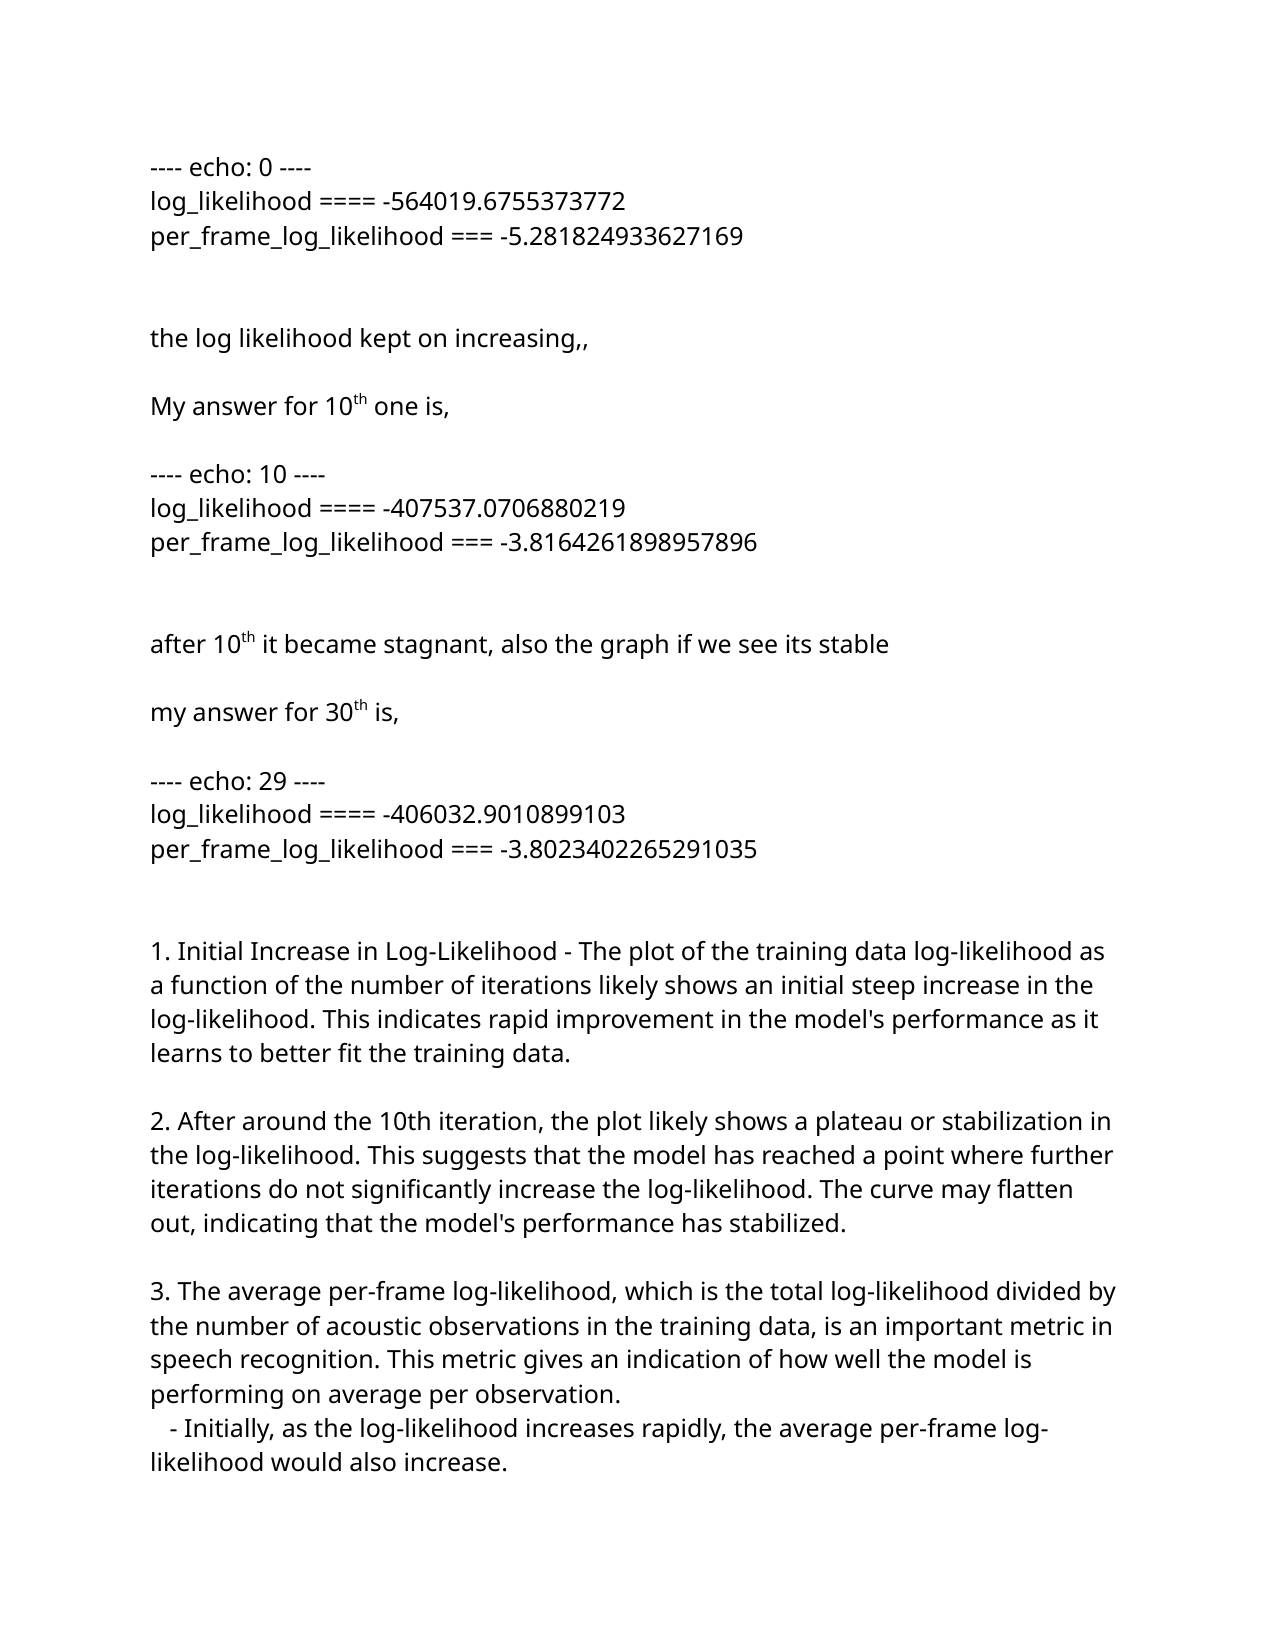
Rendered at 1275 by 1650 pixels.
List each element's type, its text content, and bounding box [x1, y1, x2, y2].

text my answer for 30th is, [150, 695, 1125, 729]
text after 10th it became stagnant, also the graph if we see its stable [150, 627, 1125, 661]
text 2. After around the 10th iteration, the plot likely shows a plateau or stabilization in the log-likelihood. This suggests that the model has reached a point where further iterations do not significantly increase the log-likelihood. The curve may flatten out, indicating that the model's performance has stabilized. [150, 1104, 1125, 1240]
text - Initially, as the log-likelihood increases rapidly, the average per-frame log-likelihood would also increase. [150, 1410, 1125, 1478]
text log_likelihood ==== -406032.9010899103 [150, 797, 1125, 831]
text 1. Initial Increase in Log-Likelihood - The plot of the training data log-likelihood as a function of the number of iterations likely shows an initial steep increase in the log-likelihood. This indicates rapid improvement in the model's performance as it learns to better fit the training data. [150, 933, 1125, 1070]
text the log likelihood kept on increasing,, [150, 320, 1125, 354]
text per_frame_log_likelihood === -3.8164261898957896 [150, 525, 1125, 559]
text ---- echo: 10 ---- [150, 457, 1125, 491]
text My answer for 10th one is, [150, 388, 1125, 422]
text per_frame_log_likelihood === -5.281824933627169 [150, 218, 1125, 252]
text 3. The average per-frame log-likelihood, which is the total log-likelihood divided by the number of acoustic observations in the training data, is an important metric in speech recognition. This metric gives an indication of how well the model is performing on average per observation. [150, 1274, 1125, 1410]
text ---- echo: 29 ---- [150, 763, 1125, 797]
text log_likelihood ==== -564019.6755373772 [150, 184, 1125, 218]
text log_likelihood ==== -407537.0706880219 [150, 491, 1125, 525]
text ---- echo: 0 ---- [150, 150, 1125, 184]
text per_frame_log_likelihood === -3.8023402265291035 [150, 831, 1125, 865]
